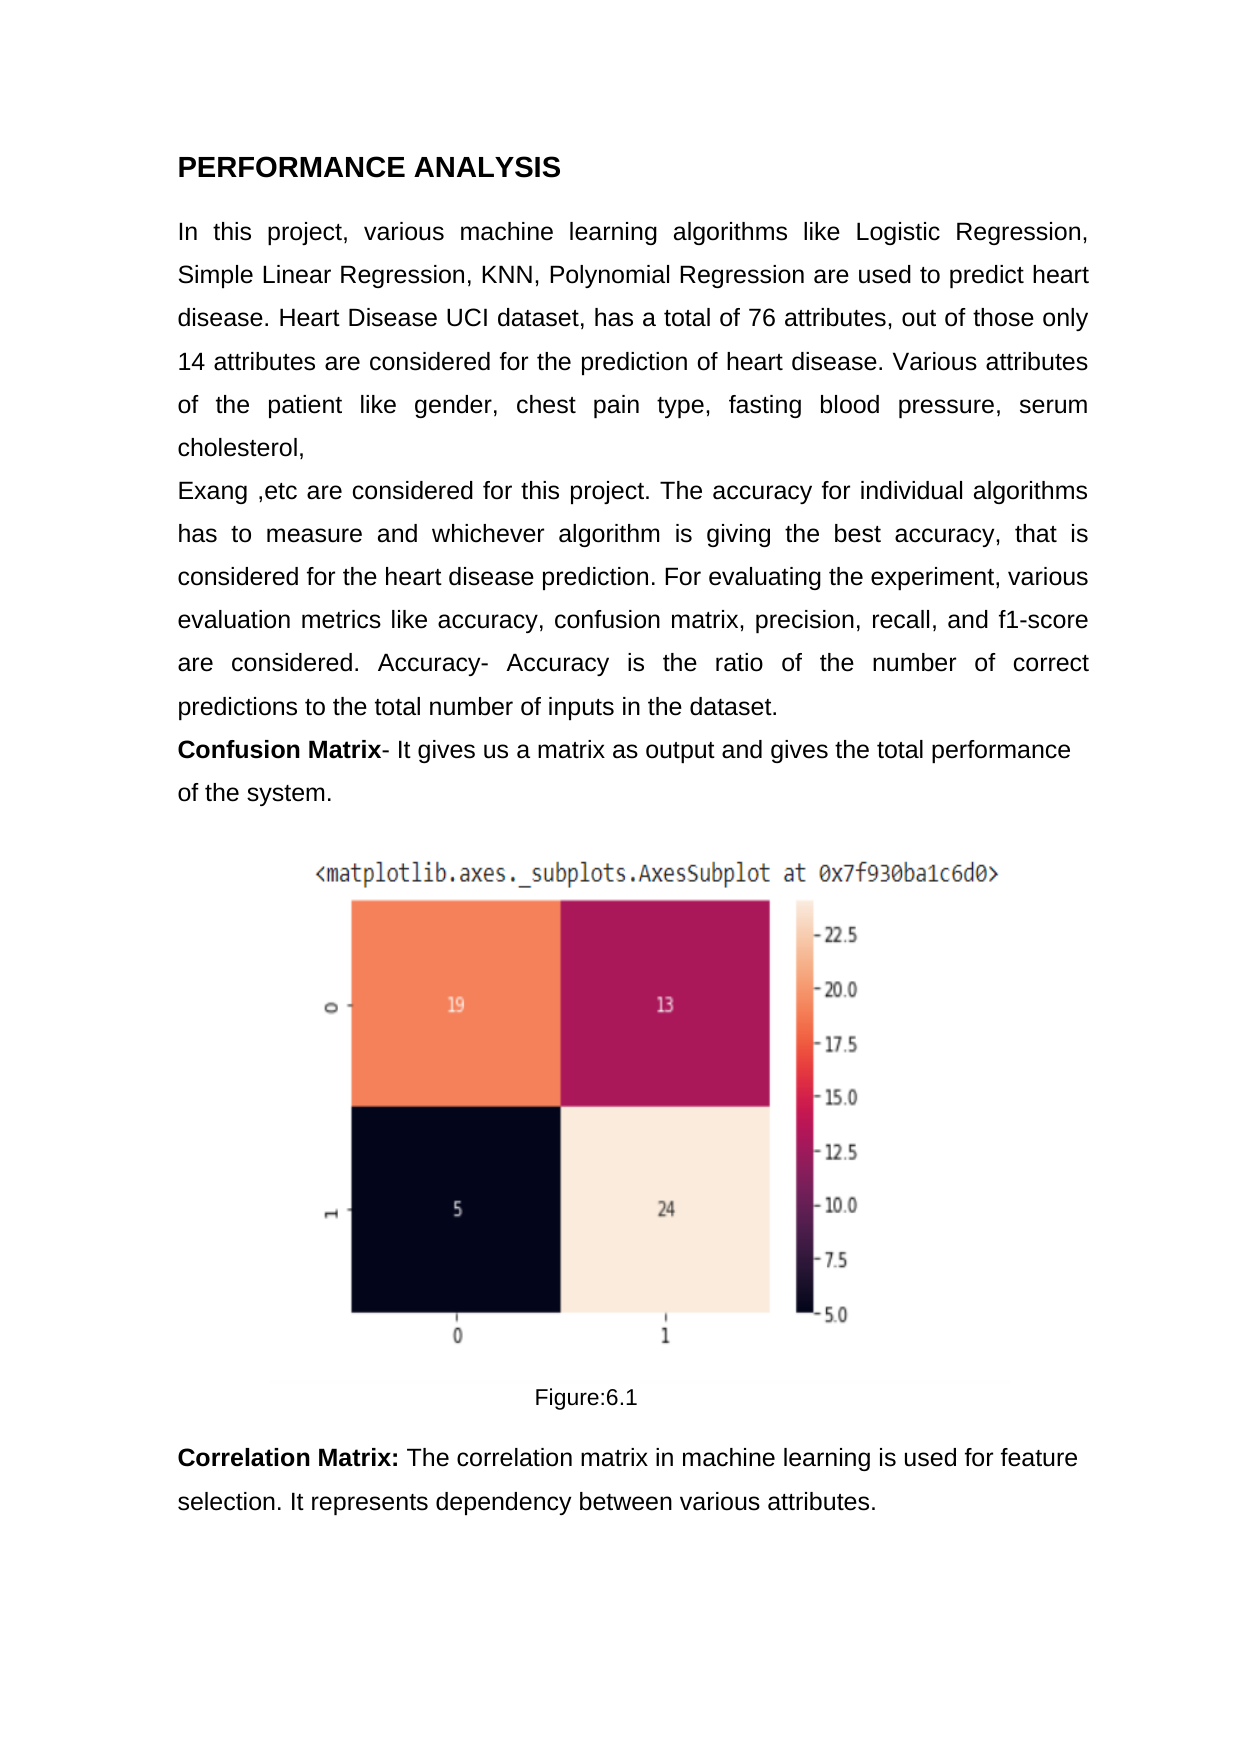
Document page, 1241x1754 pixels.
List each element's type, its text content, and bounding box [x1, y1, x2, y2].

text In this project, various machine learning algorithms like Logistic Regression, Simple Linear Regression, KNN, Polynomial Regression are used to predict heart disease. Heart Disease UCI dataset, has a total of 76 attributes, out of those only 14 attributes are considered for the prediction of heart disease. Various attributes of the patient like gender, chest pain type, fasting blood pressure, serum cholesterol, [177, 217, 1090, 461]
text Correlation Matrix: The correlation matrix in machine learning is used for feature selection. It represents dependency between various attributes. [177, 1443, 1090, 1515]
text PERFORMANCE ANALYSIS [177, 150, 1090, 183]
text Exang ,etc are considered for this project. The accuracy for individual algorithms has to measure and whichever algorithm is giving the best accuracy, that is considered for the heart disease prediction. For evaluating the experiment, various evaluation metrics like accuracy, confusion matrix, precision, recall, and f1-score are considered. Accuracy- Accuracy is the ratio of the number of correct predictions to the total number of inputs in the dataset. [177, 476, 1090, 720]
picture [268, 847, 1012, 1384]
text Figure:6.1 [177, 1383, 1090, 1410]
text Confusion Matrix- It gives us a matrix as output and gives the total performance of the system. [177, 734, 1090, 806]
